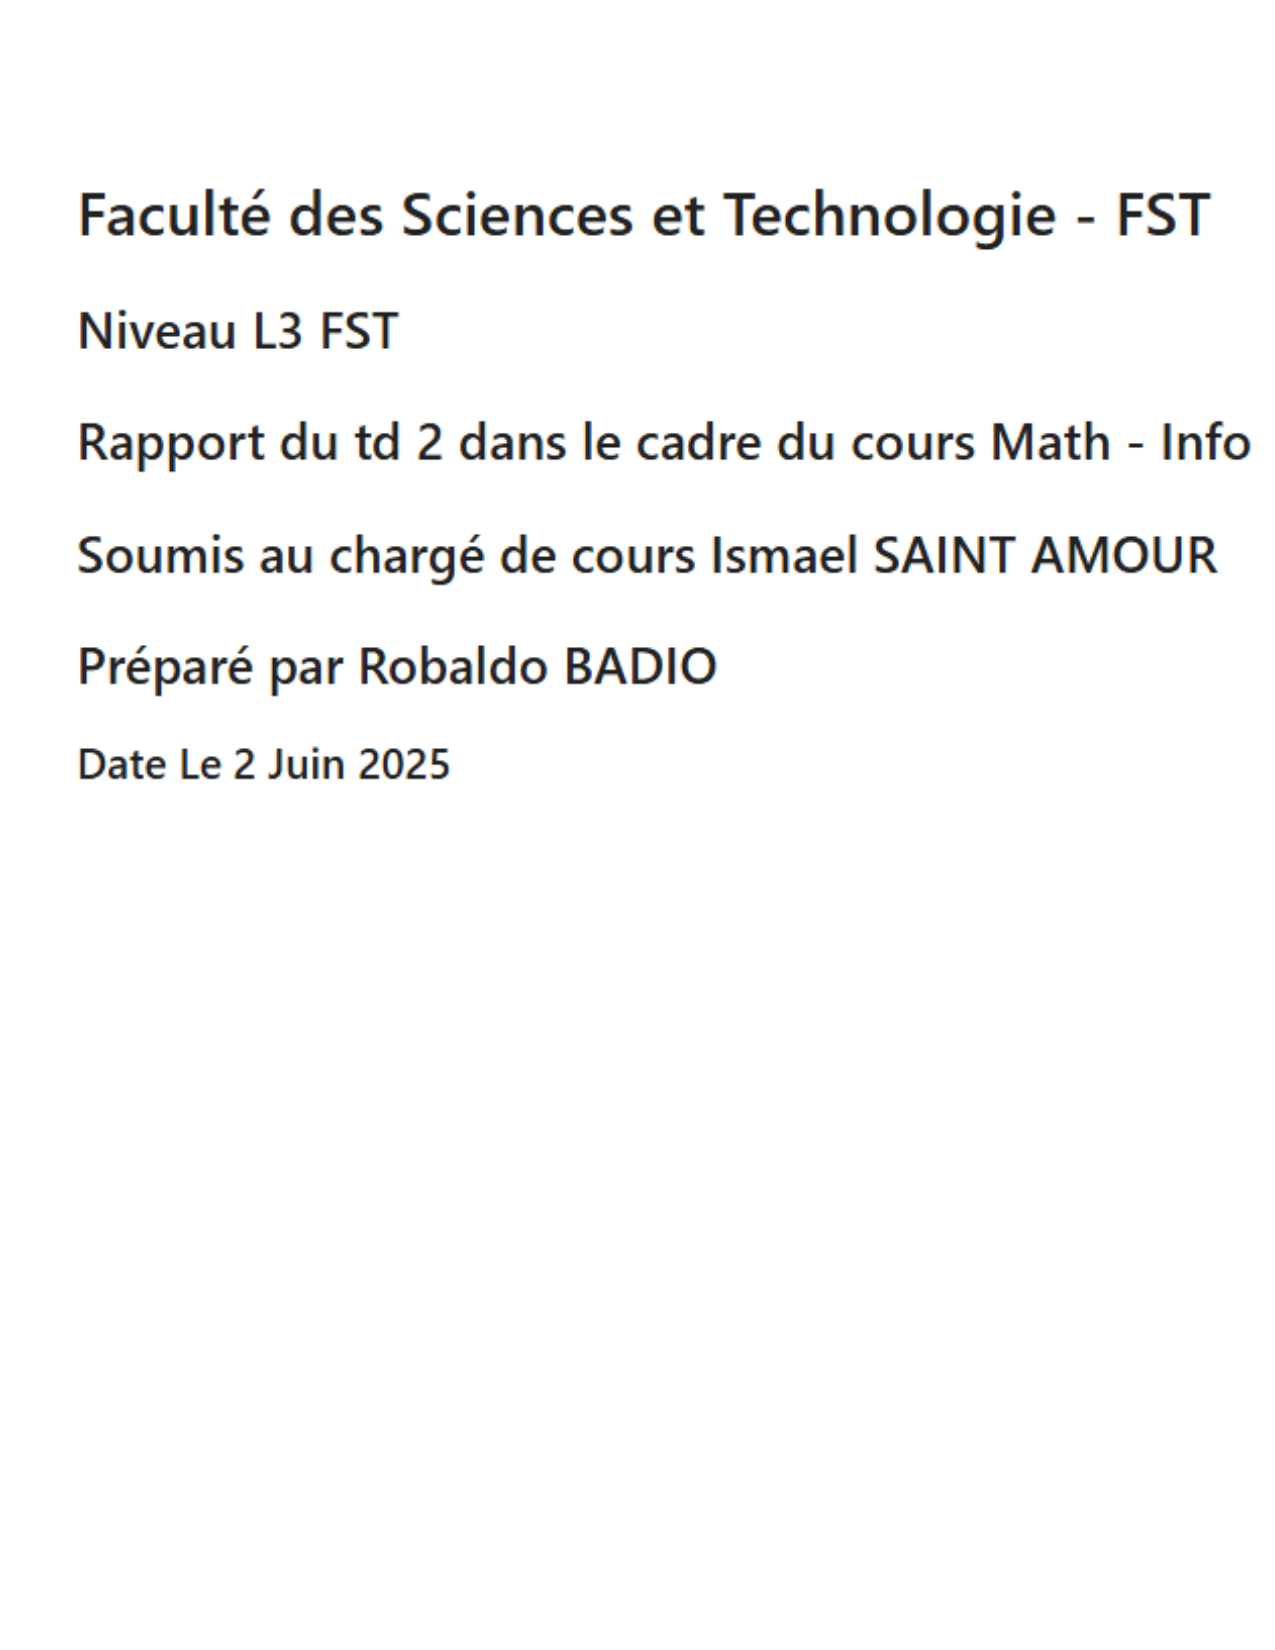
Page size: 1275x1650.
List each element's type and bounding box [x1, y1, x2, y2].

picture [46, 150, 1275, 840]
